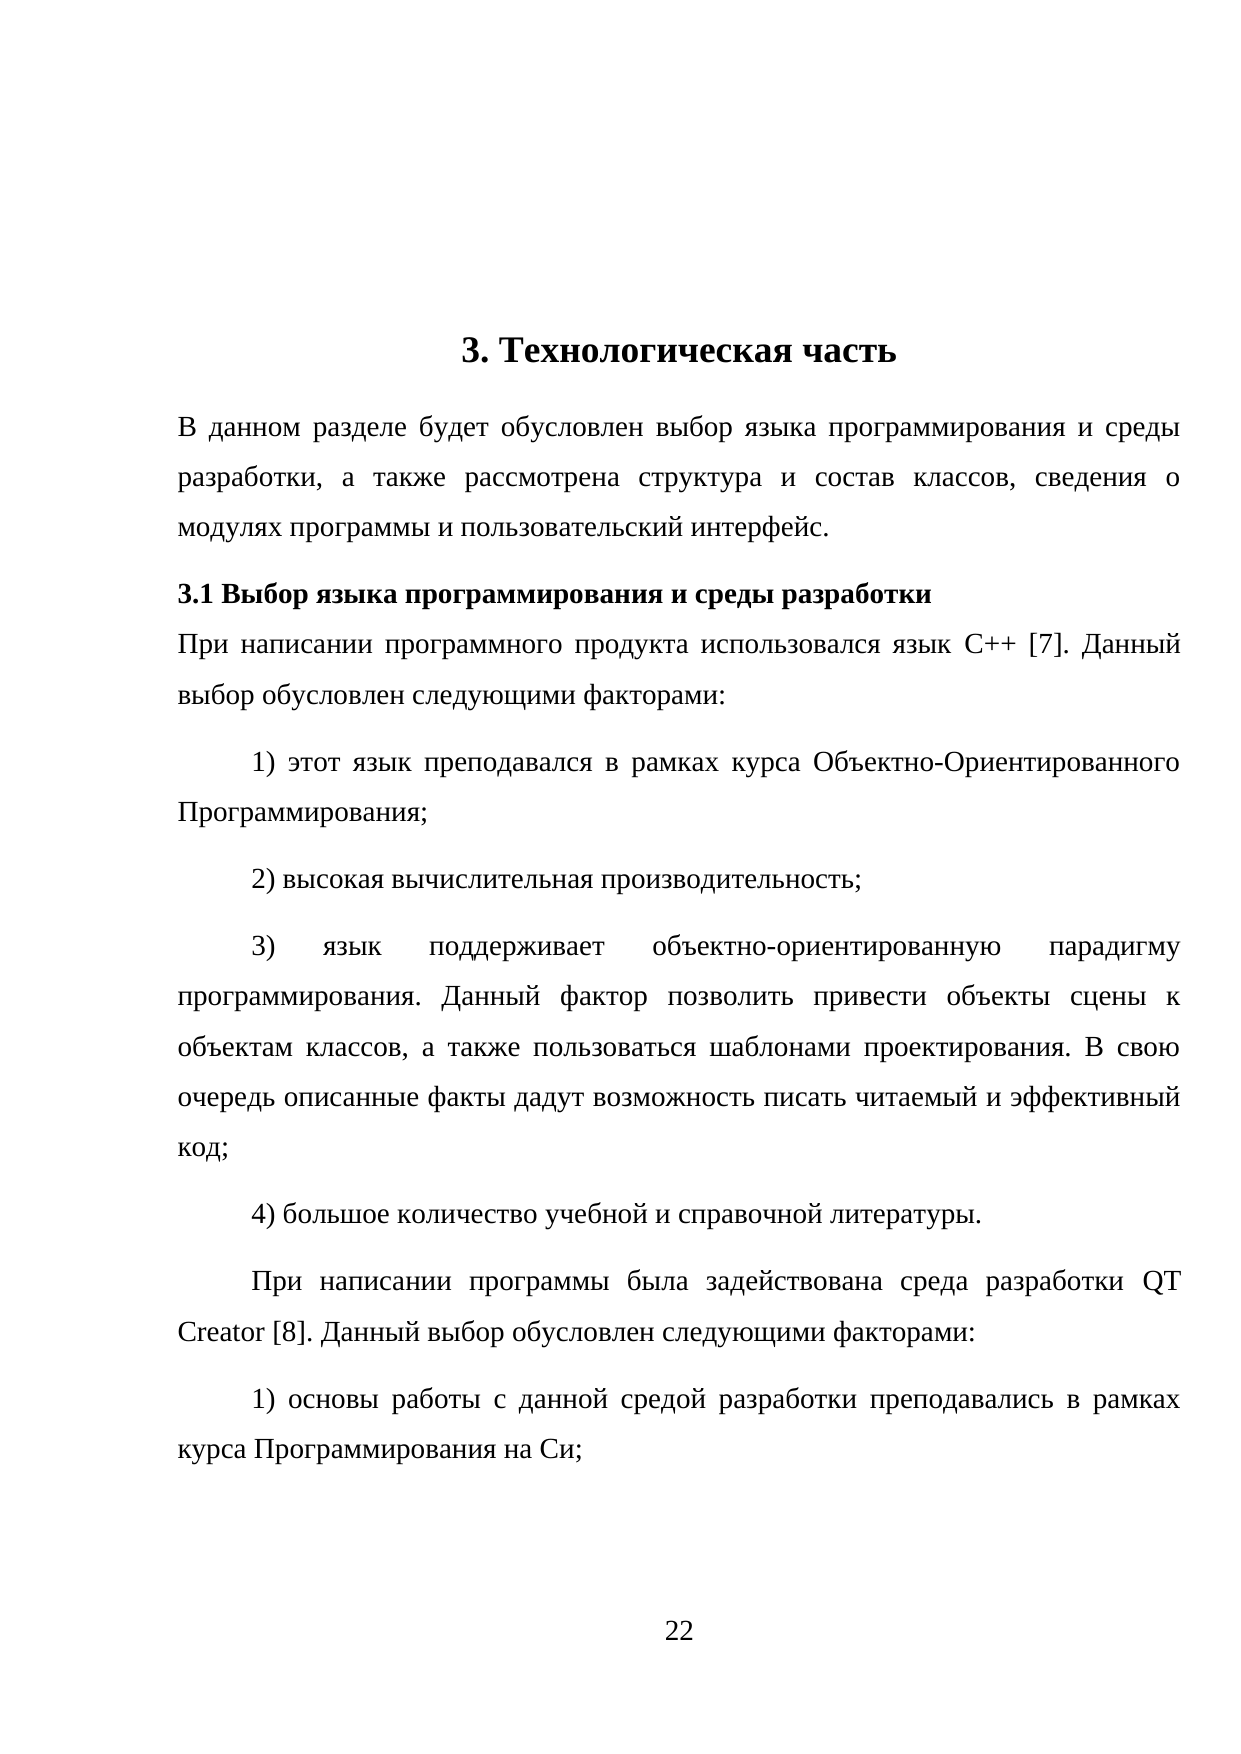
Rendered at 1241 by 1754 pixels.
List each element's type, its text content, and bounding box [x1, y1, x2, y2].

text В данном разделе будет обусловлен выбор языка программирования и среды разработки, а также рассмотрена структура и состав классов, сведения о модулях программы и пользовательский интерфейс. [177, 409, 1181, 543]
text 1) этот язык преподавался в рамках курса Объектно-Ориентированного Программирования; [177, 744, 1181, 828]
text 3) язык поддерживает объектно-ориентированную парадигму программирования. Данный фактор позволить привести объекты сцены к объектам классов, а также пользоваться шаблонами проектирования. В свою очередь описанные факты дадут возможность писать читаемый и эффективный код; [177, 928, 1181, 1163]
subtitle 3. Технологическая часть [177, 327, 1181, 371]
text При написании программы была задействована среда разработки QT Creator [8]. Данный выбор обусловлен следующими факторами: [177, 1263, 1181, 1347]
text 1) основы работы с данной средой разработки преподавались в рамках курса Программирования на Си; [177, 1381, 1181, 1464]
text 4) большое количество учебной и справочной литературы. [177, 1196, 1181, 1230]
text При написании программного продукта использовался язык C++ [7]. Данный выбор обусловлен следующими факторами: [177, 627, 1181, 711]
subtitle 3.1 Выбор языка программирования и среды разработки [177, 576, 1181, 610]
text 2) высокая вычислительная производительность; [177, 861, 1181, 895]
